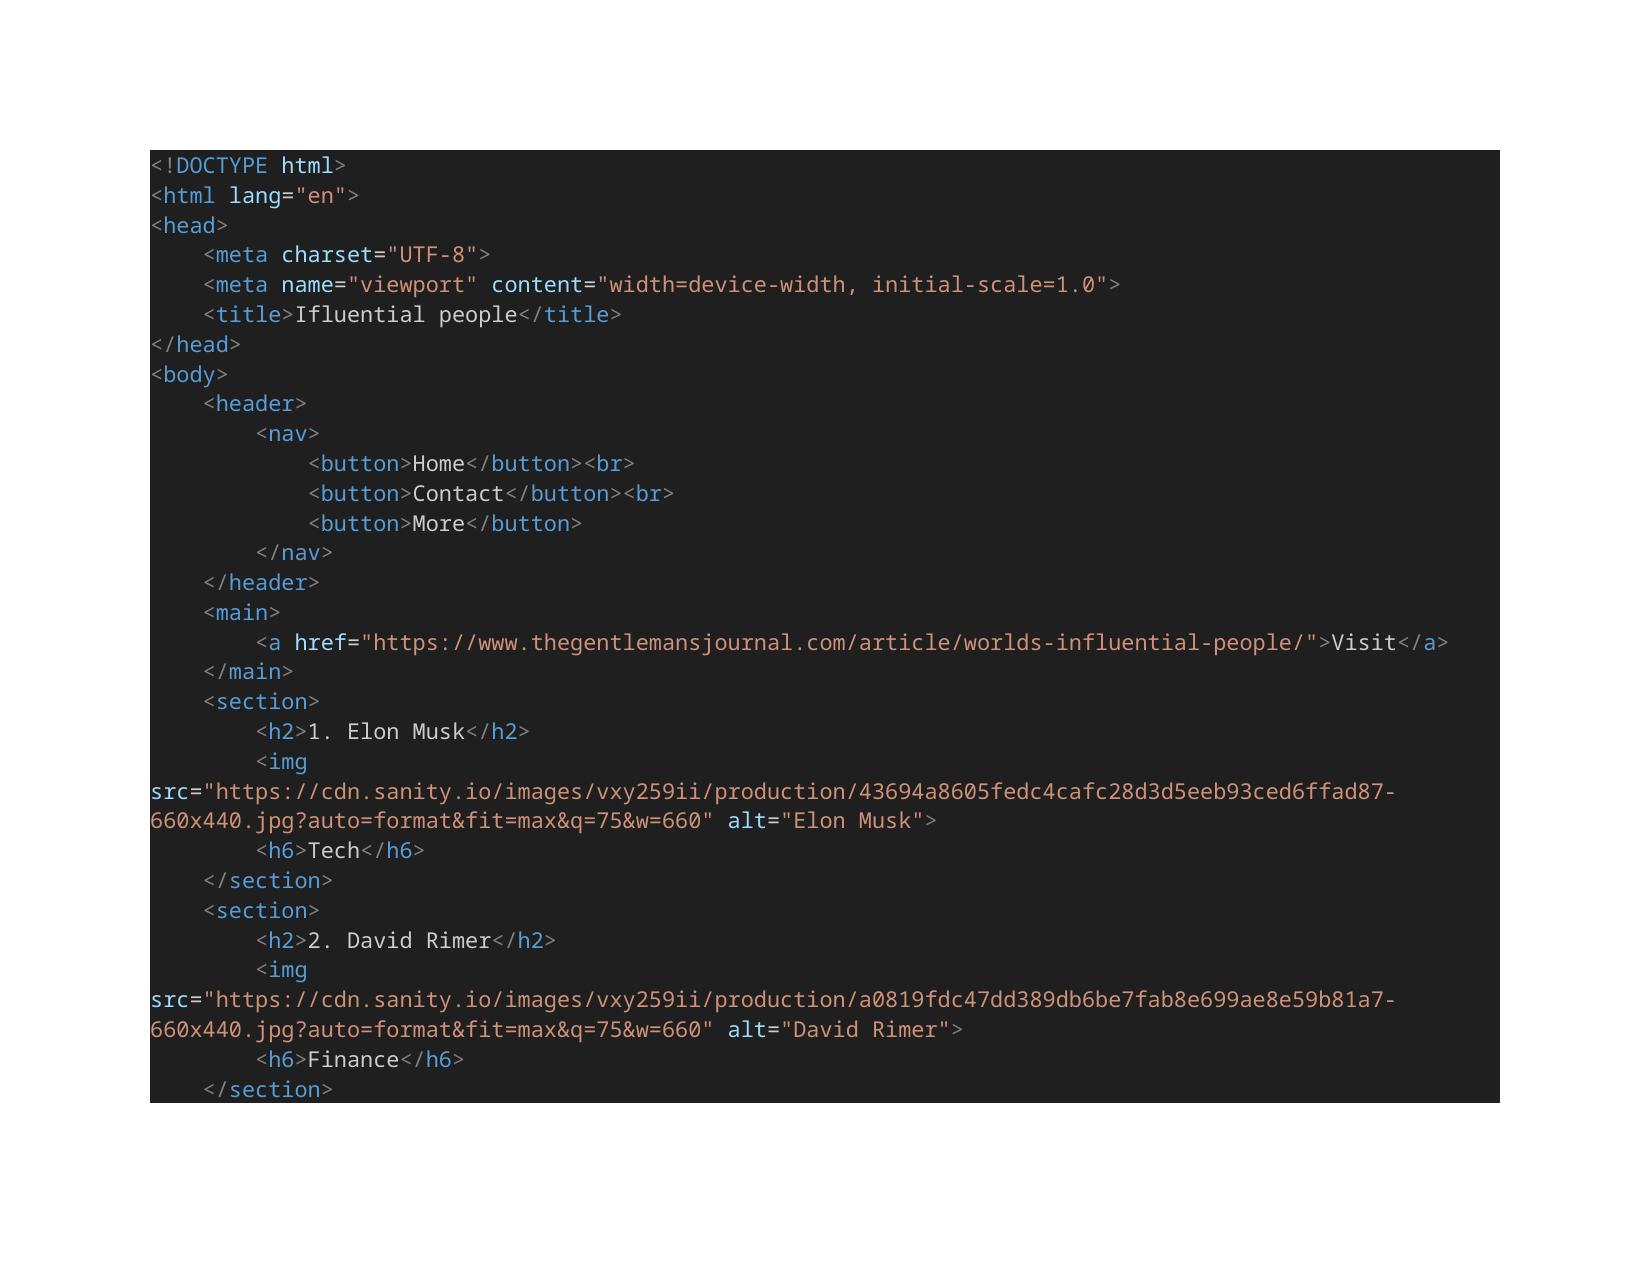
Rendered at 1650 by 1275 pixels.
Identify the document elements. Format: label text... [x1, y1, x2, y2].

text <button>Home</button><br> [150, 448, 1500, 478]
text <button>Contact</button><br> [150, 478, 1500, 507]
text </section> [150, 1073, 1500, 1103]
text <main> [150, 597, 1500, 627]
text <h6>Tech</h6> [150, 835, 1500, 865]
text <img src="https://cdn.sanity.io/images/vxy259ii/production/43694a8605fedc4cafc28d3d5eeb93ced6ffad87-660x440.jpg?auto=format&fit=max&q=75&w=660" alt="Elon Musk"> [150, 746, 1500, 835]
text </main> [150, 656, 1500, 686]
text <h2>1. Elon Musk</h2> [150, 716, 1500, 746]
text <nav> [150, 418, 1500, 448]
text <section> [150, 895, 1500, 924]
text <img src="https://cdn.sanity.io/images/vxy259ii/production/a0819fdc47dd389db6be7fab8e699ae8e59b81a7-660x440.jpg?auto=format&fit=max&q=75&w=660" alt="David Rimer"> [150, 954, 1500, 1044]
text <section> [150, 686, 1500, 716]
text <h2>2. David Rimer</h2> [150, 924, 1500, 954]
text <meta name="viewport" content="width=device-width, initial-scale=1.0"> [150, 269, 1500, 299]
text </head> [150, 329, 1500, 358]
text </section> [150, 865, 1500, 895]
text <h6>Finance</h6> [150, 1044, 1500, 1073]
text <html lang="en"> [150, 180, 1500, 209]
text </nav> [150, 537, 1500, 567]
text <!DOCTYPE html> [150, 150, 1500, 180]
text <meta charset="UTF-8"> [150, 239, 1500, 269]
text <body> [150, 358, 1500, 388]
text <header> [150, 388, 1500, 418]
text <title>Ifluential people</title> [150, 299, 1500, 329]
text <a href="https://www.thegentlemansjournal.com/article/worlds-influential-people/">Visit</a> [150, 627, 1500, 656]
text </header> [150, 567, 1500, 597]
text <head> [150, 209, 1500, 239]
text <button>More</button> [150, 507, 1500, 537]
